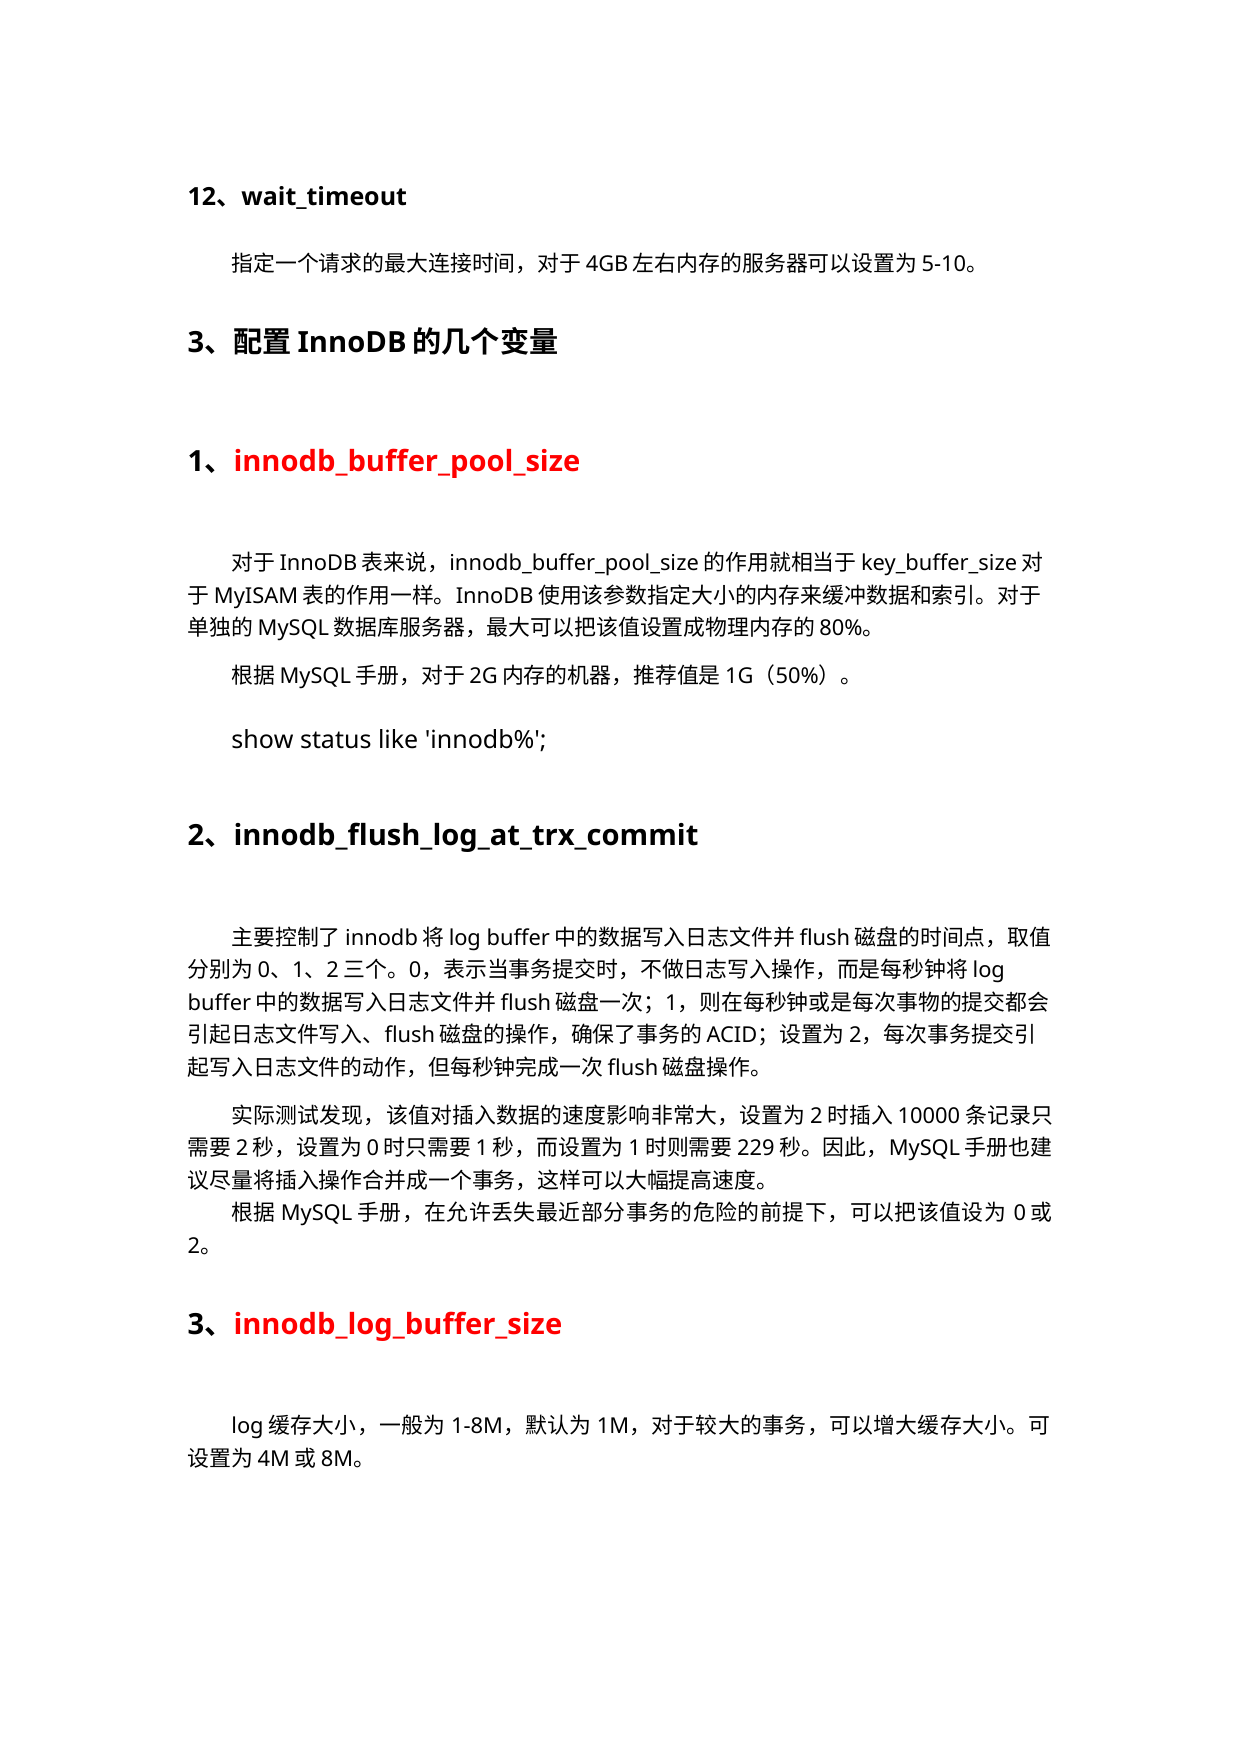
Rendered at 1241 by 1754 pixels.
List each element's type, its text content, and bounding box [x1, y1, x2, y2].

subtitle 3、innodb_log_buffer_size [187, 1289, 1053, 1354]
text log缓存大小，一般为1-8M，默认为1M，对于较大的事务，可以增大缓存大小。可设置为4M或8M。 [187, 1408, 1053, 1473]
text show status like 'innodb%'; [187, 706, 1053, 771]
text 对于InnoDB表来说，innodb_buffer_pool_size的作用就相当于key_buffer_size对于MyISAM表的作用一样。InnoDB使用该参数指定大小的内存来缓冲数据和索引。对于单独的MySQL数据库服务器，最大可以把该值设置成物理内存的80%。 [187, 545, 1053, 642]
subtitle 12、wait_timeout [187, 162, 1053, 227]
text 根据MySQL手册，在允许丢失最近部分事务的危险的前提下，可以把该值设为0或2。 [187, 1195, 1053, 1260]
subtitle 2、innodb_flush_log_at_trx_commit [187, 800, 1053, 865]
subtitle 3、配置InnoDB的几个变量 [187, 307, 1053, 372]
subtitle 1、innodb_buffer_pool_size [187, 426, 1053, 491]
text 主要控制了innodb将log buffer中的数据写入日志文件并flush磁盘的时间点，取值分别为0、1、2三个。0，表示当事务提交时，不做日志写入操作，而是每秒钟将log buffer中的数据写入日志文件并flush磁盘一次；1，则在每秒钟或是每次事物的提交都会引起日志文件写入、flush磁盘的操作，确保了事务的ACID；设置为2，每次事务提交引起写入日志文件的动作，但每秒钟完成一次flush磁盘操作。 [187, 919, 1053, 1082]
text 实际测试发现，该值对插入数据的速度影响非常大，设置为2时插入10000条记录只需要2秒，设置为0时只需要1秒，而设置为1时则需要229秒。因此，MySQL手册也建议尽量将插入操作合并成一个事务，这样可以大幅提高速度。 [187, 1097, 1053, 1195]
text 根据MySQL手册，对于2G内存的机器，推荐值是1G（50%）。 [187, 658, 1053, 691]
text 指定一个请求的最大连接时间，对于4GB左右内存的服务器可以设置为5-10。 [187, 246, 1053, 278]
